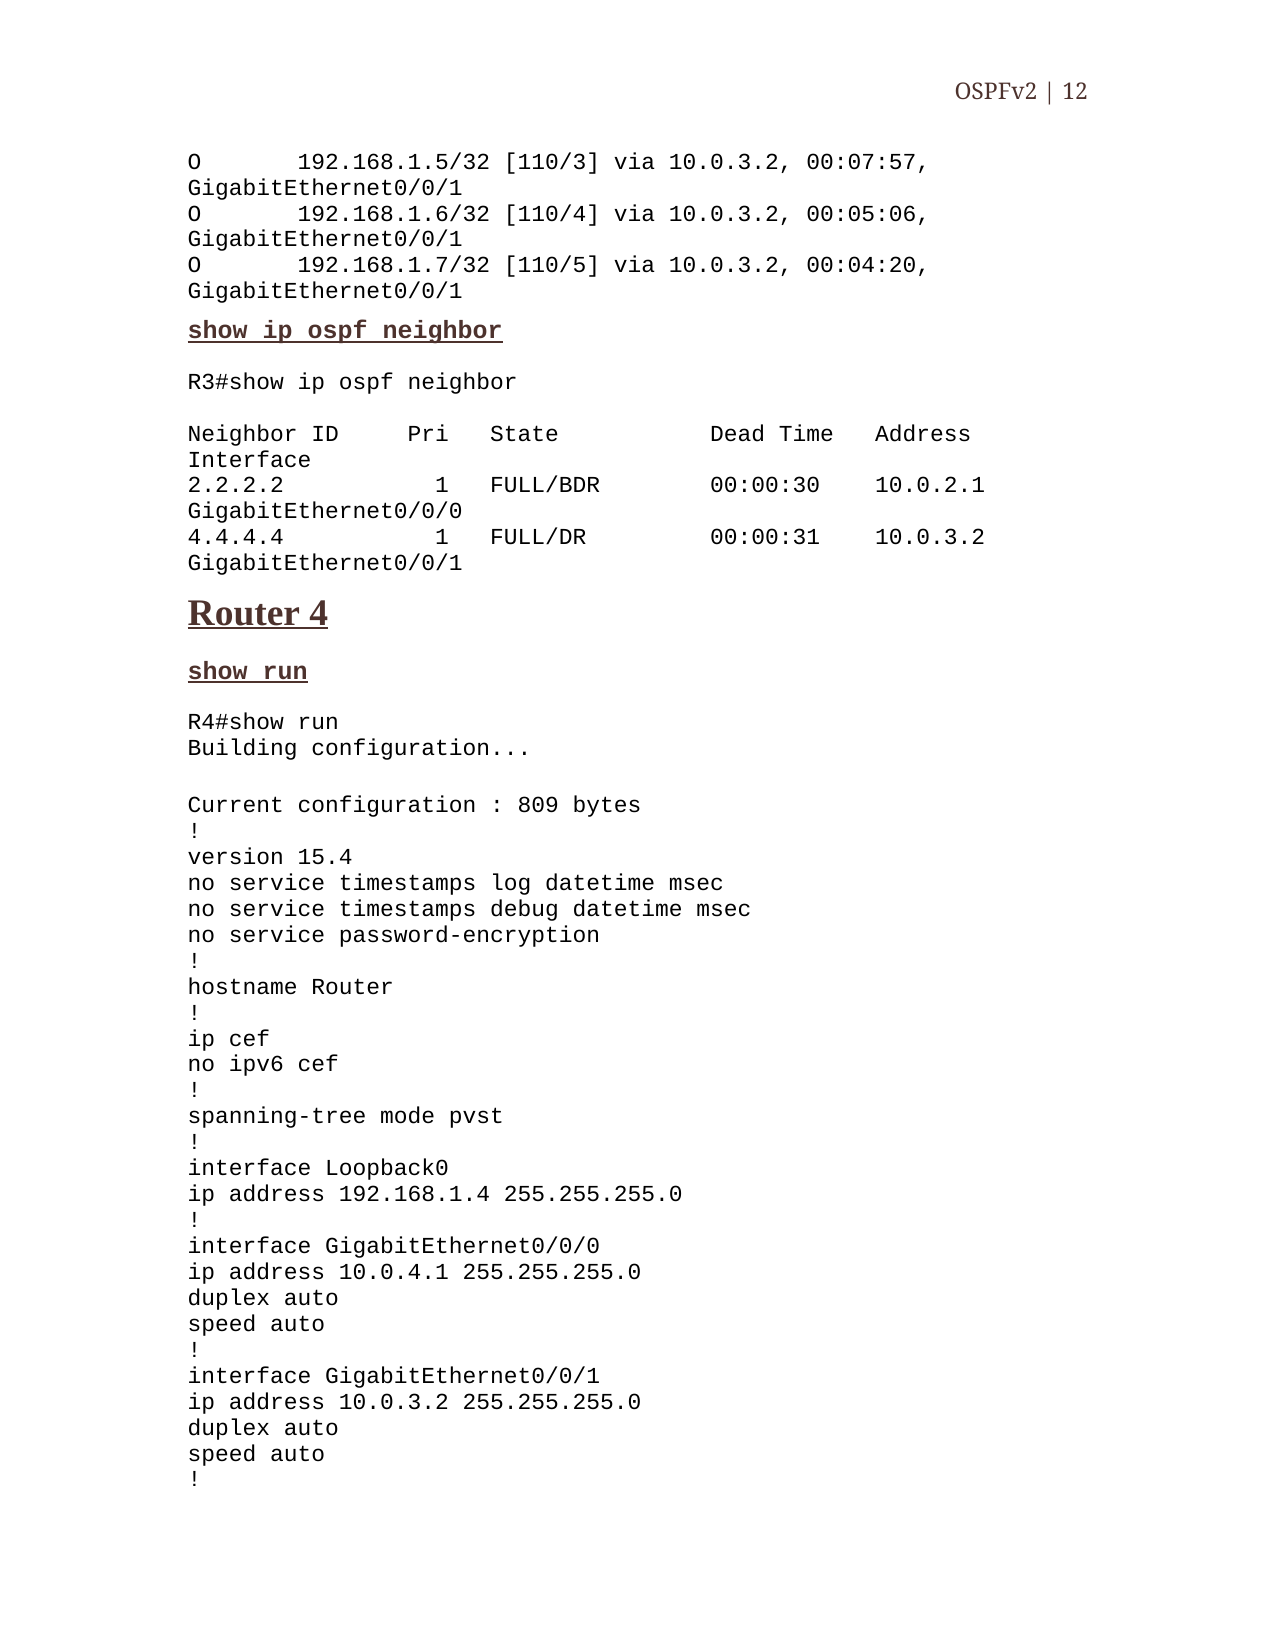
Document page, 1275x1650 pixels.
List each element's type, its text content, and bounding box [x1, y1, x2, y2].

text interface Loopback0 [187, 1157, 1087, 1182]
text Neighbor ID Pri State Dead Time Address Interface [187, 422, 1087, 474]
text ! [187, 1131, 1087, 1157]
text Building configuration... [187, 736, 1087, 762]
text hostname Router [187, 975, 1087, 1001]
text ! [187, 1079, 1087, 1105]
text interface GigabitEthernet0/0/0 [187, 1234, 1087, 1260]
text ip address 10.0.4.1 255.255.255.0 [187, 1260, 1087, 1286]
text Router 4 [187, 590, 1087, 633]
text ! [187, 1208, 1087, 1234]
text R3#show ip ospf neighbor [187, 370, 1087, 396]
text no ipv6 cef [187, 1053, 1087, 1079]
text interface GigabitEthernet0/0/1 [187, 1364, 1087, 1390]
text R4#show run [187, 710, 1087, 736]
text ip address 10.0.3.2 255.255.255.0 [187, 1390, 1087, 1416]
text 4.4.4.4 1 FULL/DR 00:00:31 10.0.3.2 GigabitEthernet0/0/1 [187, 526, 1087, 578]
text show run [187, 658, 1087, 687]
text duplex auto [187, 1286, 1087, 1312]
text duplex auto [187, 1416, 1087, 1442]
text ! [187, 1468, 1087, 1494]
text no service password-encryption [187, 923, 1087, 949]
text ! [187, 1338, 1087, 1364]
text no service timestamps debug datetime msec [187, 897, 1087, 923]
text O 192.168.1.7/32 [110/5] via 10.0.3.2, 00:04:20, GigabitEthernet0/0/1 [187, 254, 1087, 306]
text show ip ospf neighbor [187, 318, 1087, 346]
text ! [187, 1001, 1087, 1027]
text 2.2.2.2 1 FULL/BDR 00:00:30 10.0.2.1 GigabitEthernet0/0/0 [187, 474, 1087, 526]
text ! [187, 949, 1087, 975]
text speed auto [187, 1442, 1087, 1468]
text Current configuration : 809 bytes [187, 793, 1087, 819]
text ip cef [187, 1027, 1087, 1053]
text O 192.168.1.6/32 [110/4] via 10.0.3.2, 00:05:06, GigabitEthernet0/0/1 [187, 202, 1087, 254]
text ! [187, 819, 1087, 845]
text version 15.4 [187, 845, 1087, 871]
text O 192.168.1.5/32 [110/3] via 10.0.3.2, 00:07:57, GigabitEthernet0/0/1 [187, 150, 1087, 202]
text spanning-tree mode pvst [187, 1105, 1087, 1131]
text speed auto [187, 1312, 1087, 1338]
text ip address 192.168.1.4 255.255.255.0 [187, 1182, 1087, 1208]
text no service timestamps log datetime msec [187, 871, 1087, 897]
